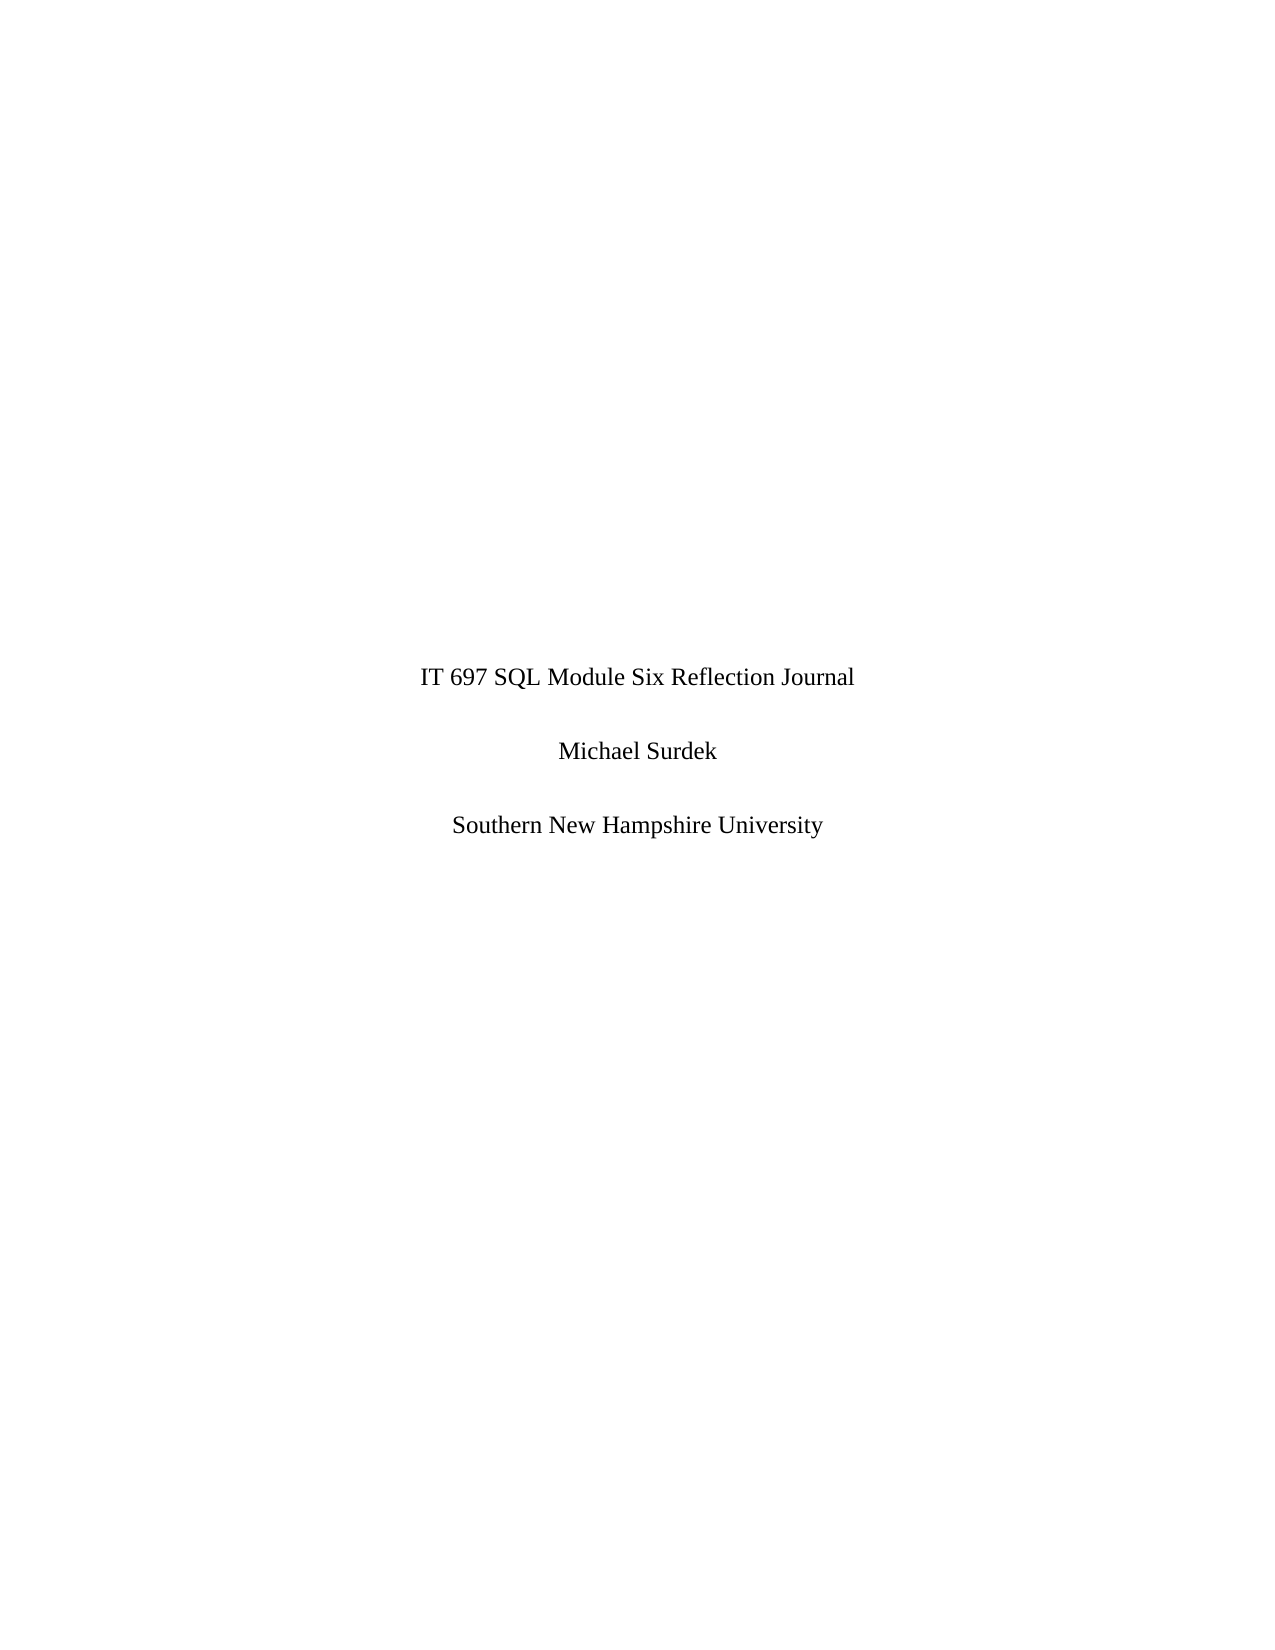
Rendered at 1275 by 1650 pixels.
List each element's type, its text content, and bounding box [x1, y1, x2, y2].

text Southern New Hampshire University [150, 810, 1125, 839]
text Michael Surdek [150, 736, 1125, 765]
text IT 697 SQL Module Six Reflection Journal [150, 662, 1125, 691]
